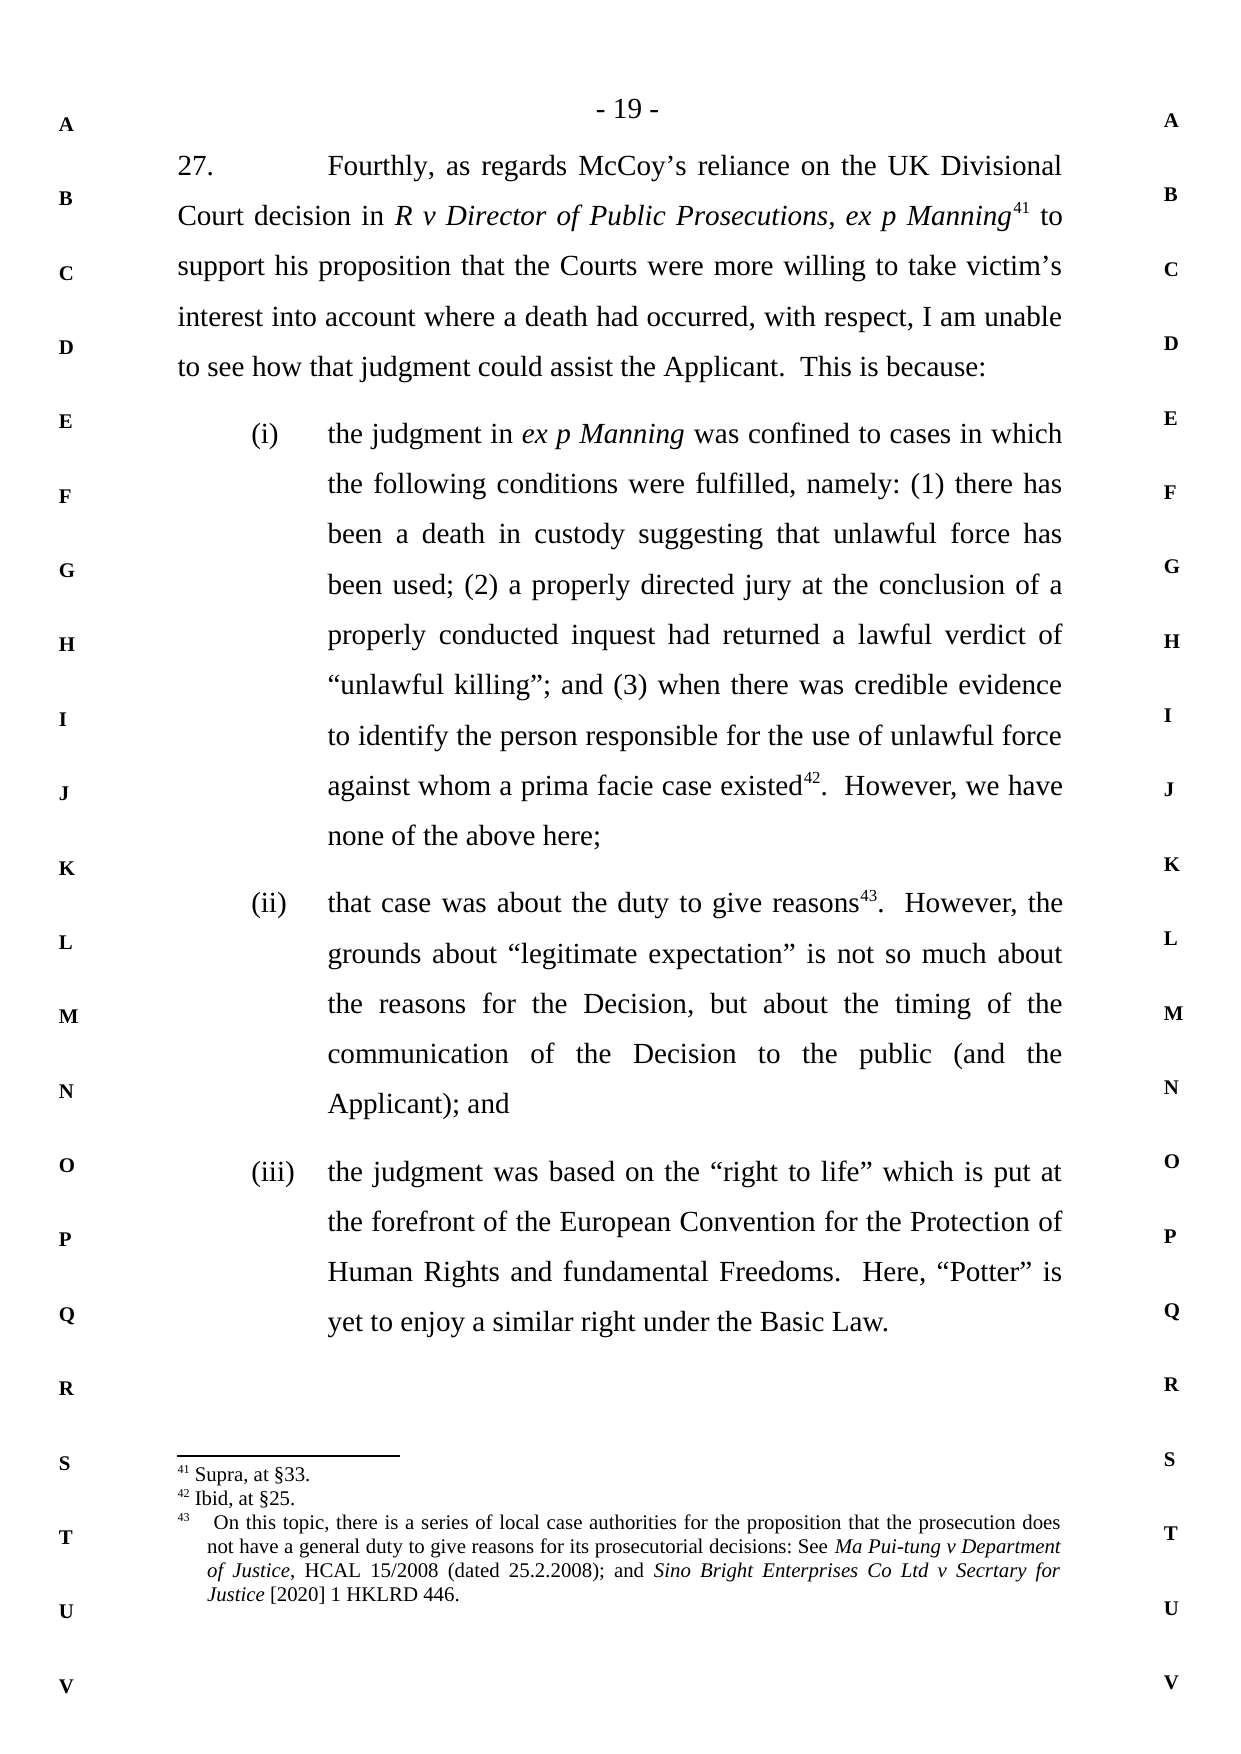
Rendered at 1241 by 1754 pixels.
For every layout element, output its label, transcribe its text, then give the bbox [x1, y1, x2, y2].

list the judgment in ex p Manning was confined to cases in which the following conditions were fulfilled, namely: (1) there has been a death in custody suggesting that unlawful force has been used; (2) a properly directed jury at the conclusion of a properly conducted inquest had returned a lawful verdict of “unlawful killing”; and (3) when there was credible evidence to identify the person responsible for the use of unlawful force against whom a prima facie case existed. However, we have none of the above here; [251, 416, 1063, 852]
list that case was about the duty to give reasons. However, the grounds about “legitimate expectation” is not so much about the reasons for the Decision, but about the timing of the communication of the Decision to the public (and the Applicant); and [251, 885, 1063, 1120]
list the judgment was based on the “right to life” which is put at the forefront of the European Convention for the Protection of Human Rights and fundamental Freedoms. Here, “Potter” is yet to enjoy a similar right under the Basic Law. [251, 1154, 1063, 1338]
list 27. Fourthly, as regards McCoy’s reliance on the UK Divisional Court decision in R v Director of Public Prosecutions, ex p Manning to support his proposition that the Courts were more willing to take victim’s interest into account where a death had occurred, with respect, I am unable to see how that judgment could assist the Applicant. This is because: [177, 148, 1063, 382]
